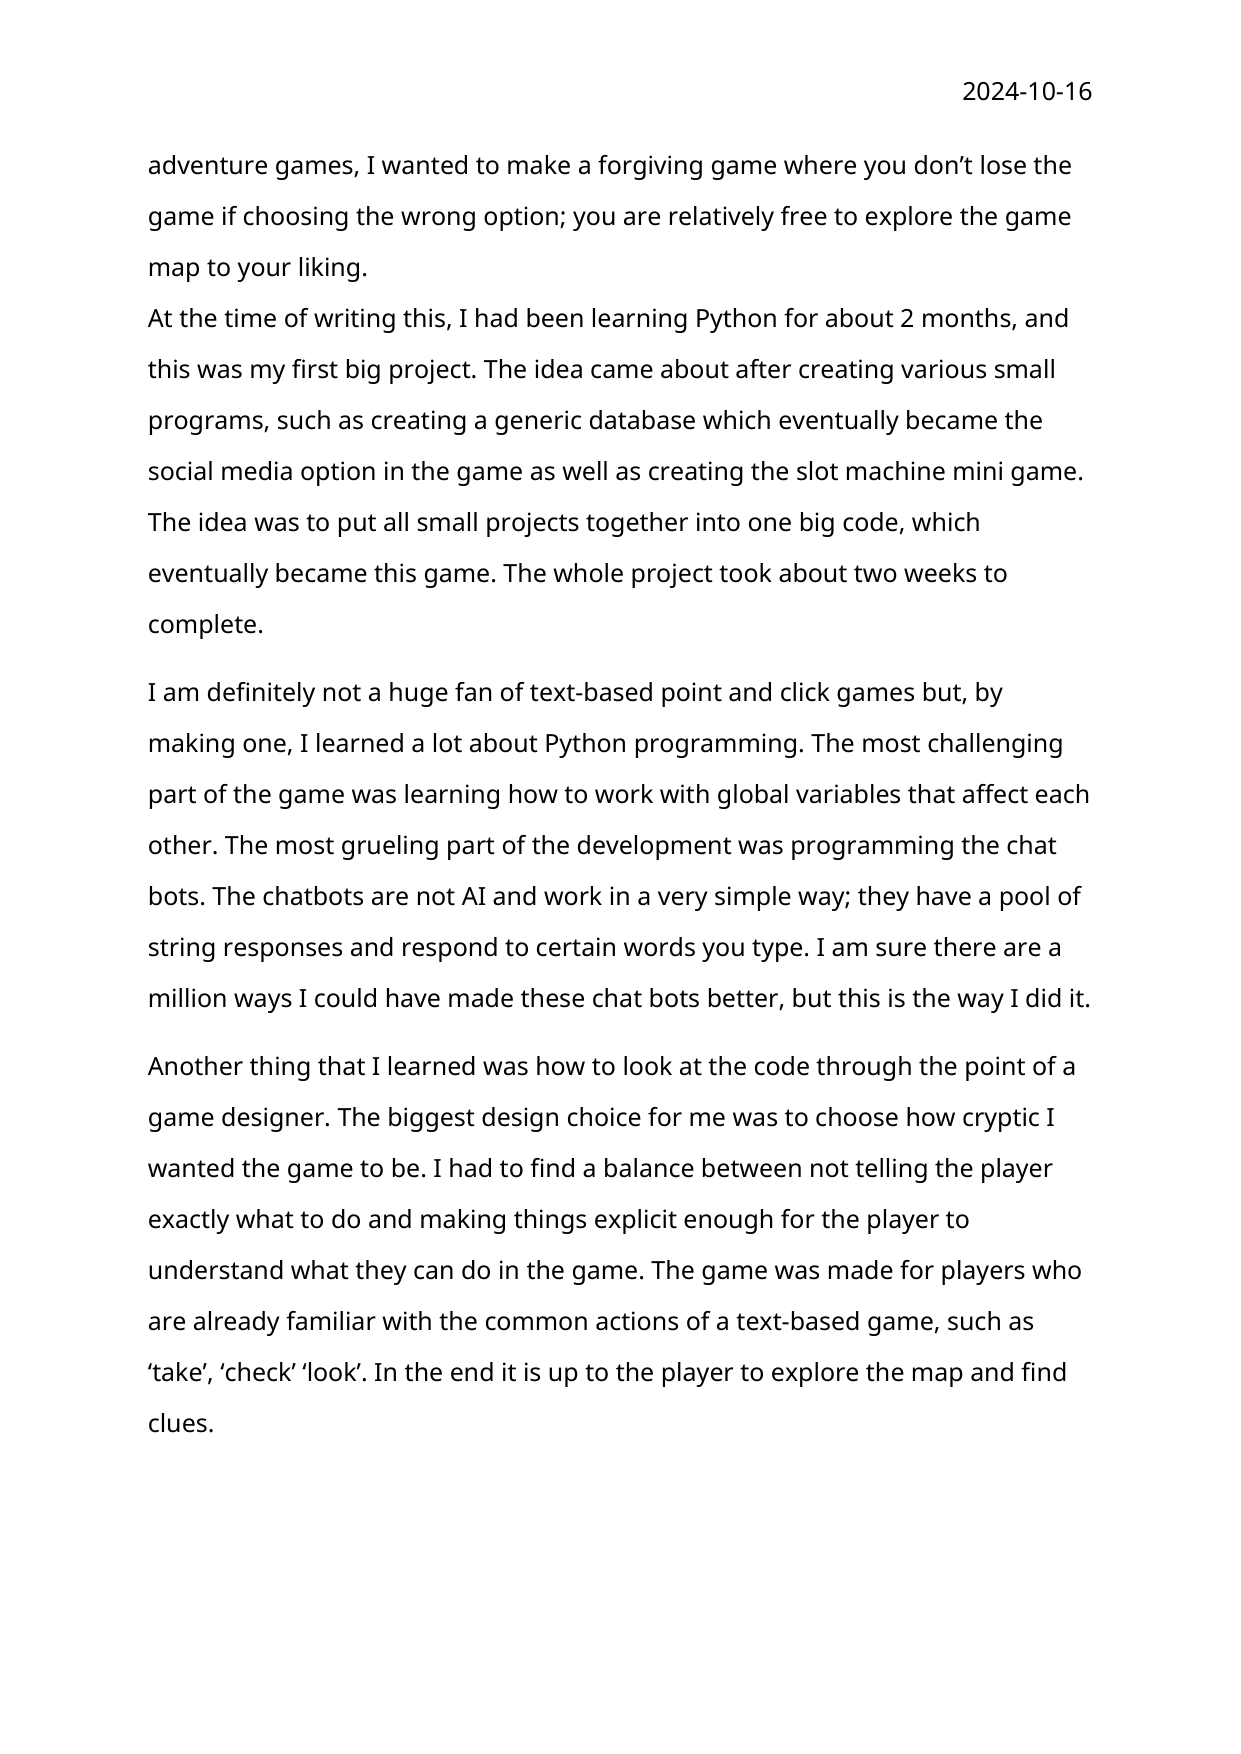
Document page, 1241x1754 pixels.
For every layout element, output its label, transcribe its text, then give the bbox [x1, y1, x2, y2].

text Another thing that I learned was how to look at the code through the point of a game designer. The biggest design choice for me was to choose how cryptic I wanted the game to be. I had to find a balance between not telling the player exactly what to do and making things explicit enough for the player to understand what they can do in the game. The game was made for players who are already familiar with the common actions of a text-based game, such as ‘take’, ‘check’ ‘look’. In the end it is up to the player to explore the map and find clues. [148, 1049, 1093, 1440]
text I am definitely not a huge fan of text-based point and click games but, by making one, I learned a lot about Python programming. The most challenging part of the game was learning how to work with global variables that affect each other. The most grueling part of the development was programming the chat bots. The chatbots are not AI and work in a very simple way; they have a pool of string responses and respond to certain words you type. I am sure there are a million ways I could have made these chat bots better, but this is the way I did it. [148, 675, 1093, 1015]
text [148, 148, 1093, 641]
